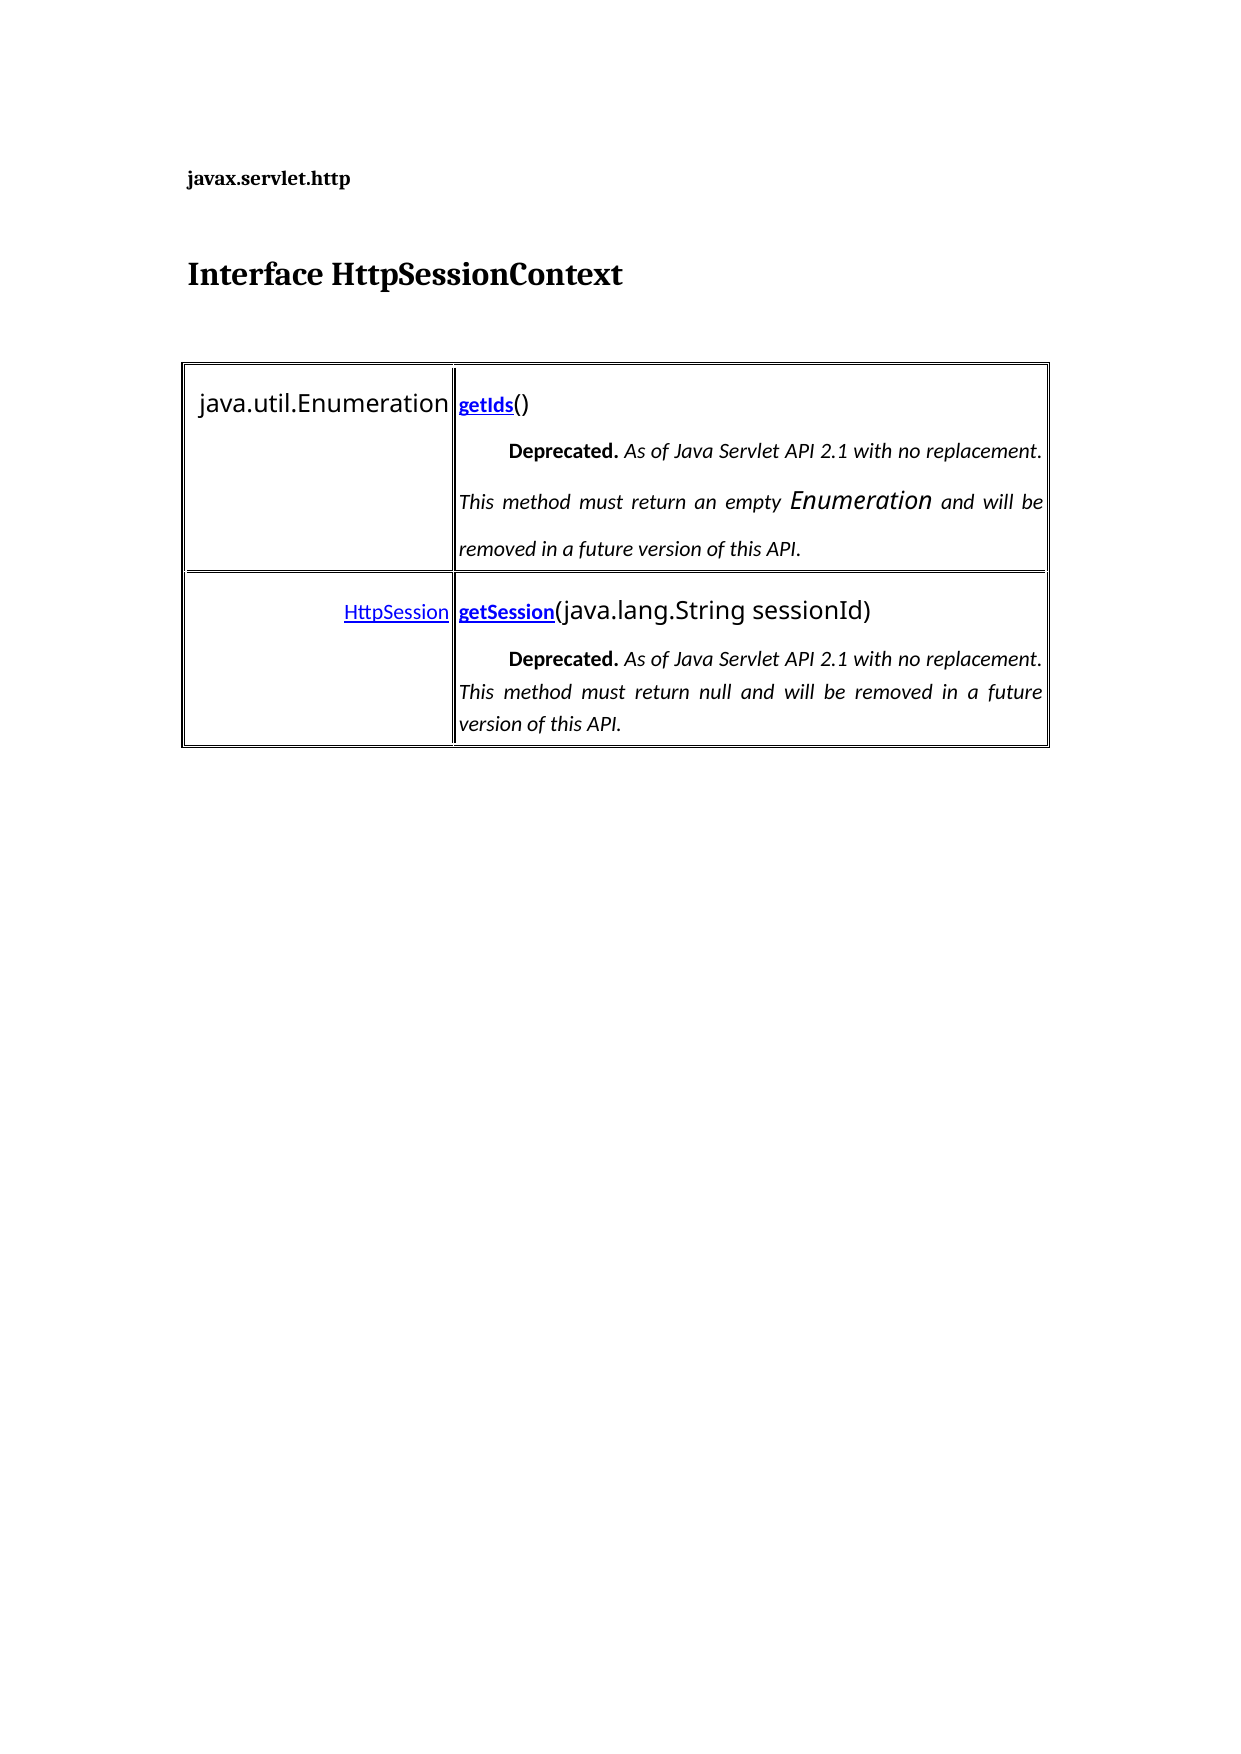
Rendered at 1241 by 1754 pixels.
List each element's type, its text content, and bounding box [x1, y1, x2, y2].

table_cell HttpSession [185, 570, 454, 744]
subtitle javax.servlet.http Interface HttpSessionContext [187, 162, 1053, 307]
table_header getIds() Deprecated. As of Java Servlet API 2.1 with no replacement. This method must return an empty Enumeration and will be removed in a future version of this API. [454, 365, 1047, 569]
table_header java.util.Enumeration [183, 363, 454, 569]
table_cell getSession(java.lang.String sessionId) Deprecated. As of Java Servlet API 2.1 with no replacement. This method must return null and will be removed in a future version of this API. [454, 570, 1047, 744]
